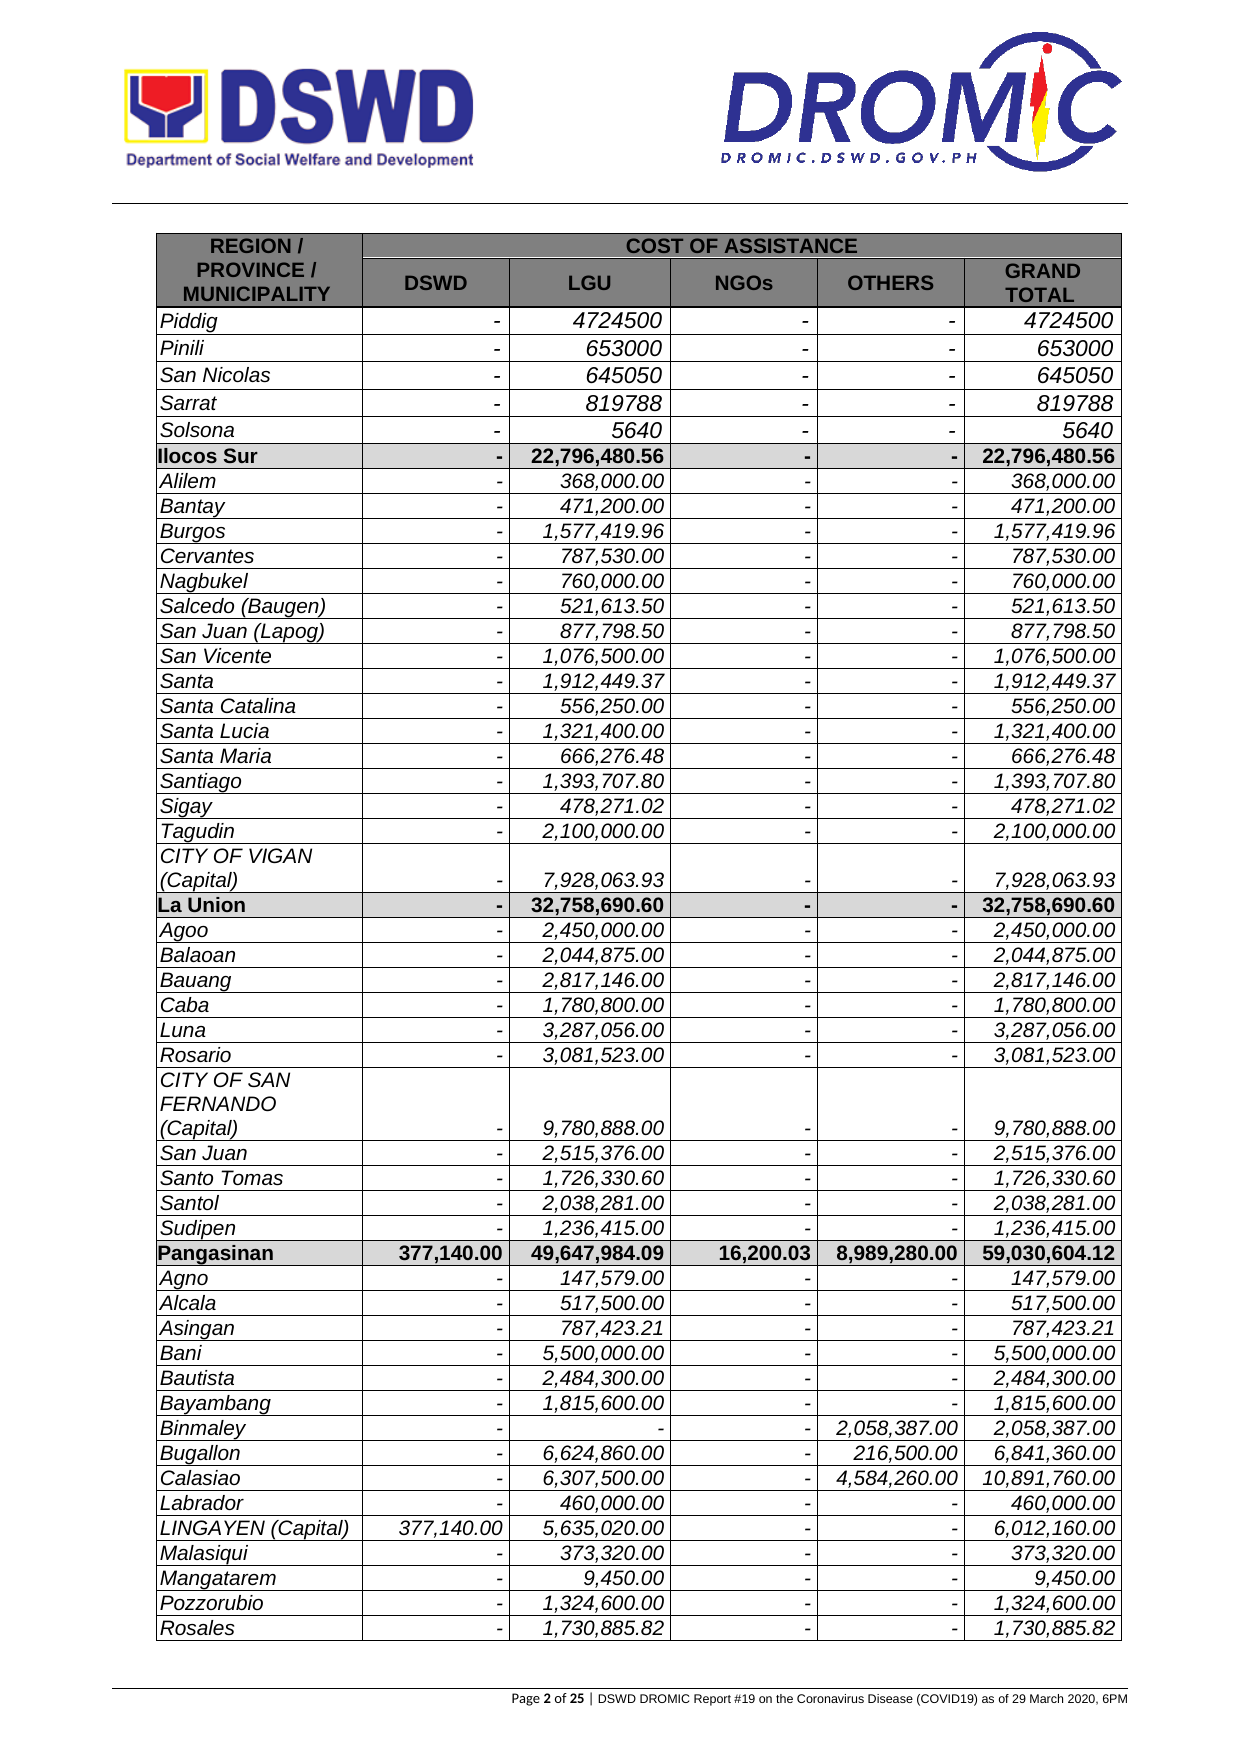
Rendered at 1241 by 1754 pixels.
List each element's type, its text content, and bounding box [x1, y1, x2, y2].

table_cell 16,200.03 [671, 1241, 817, 1265]
table_cell - [363, 993, 509, 1017]
table_cell - [363, 1391, 509, 1415]
table_cell 760,000.00 [965, 569, 1121, 593]
table_cell - [818, 943, 964, 967]
table_cell Agno [159, 1266, 362, 1290]
table_cell 1,912,449.37 [965, 669, 1121, 693]
table_cell Bautista [159, 1366, 362, 1390]
table_cell - [818, 844, 964, 892]
table_cell - [671, 1216, 817, 1240]
table_cell 2,044,875.00 [510, 943, 670, 967]
table_cell - [363, 1018, 509, 1042]
table_cell 1,577,419.96 [510, 519, 670, 543]
table_cell 666,276.48 [510, 744, 670, 768]
table_cell - [363, 1566, 509, 1590]
table_cell 1,321,400.00 [510, 719, 670, 743]
table_cell Nagbukel [159, 569, 362, 593]
table_cell - [818, 390, 964, 416]
table_cell 1,321,400.00 [965, 719, 1121, 743]
table_cell - [671, 1591, 817, 1615]
table_cell - [818, 1341, 964, 1365]
table_cell Sarrat [159, 390, 362, 416]
table_cell - [363, 1266, 509, 1290]
table_cell - [818, 1541, 964, 1565]
table_cell Bayambang [159, 1391, 362, 1415]
table_cell 377,140.00 [363, 1241, 509, 1265]
table_cell Alcala [159, 1291, 362, 1315]
table_cell - [363, 694, 509, 718]
table_cell - [671, 1291, 817, 1315]
table_cell - [671, 1441, 817, 1465]
table_cell Sudipen [159, 1216, 362, 1240]
table_cell 645050 [510, 362, 670, 388]
table_cell 1,393,707.80 [510, 769, 670, 793]
table_cell LINGAYEN (Capital) [159, 1516, 362, 1540]
table_cell - [363, 569, 509, 593]
table_cell 6,012,160.00 [965, 1516, 1121, 1540]
table_cell 22,796,480.56 [965, 444, 1121, 468]
table_cell - [363, 1341, 509, 1365]
table_cell Luna [159, 1018, 362, 1042]
table_cell - [671, 644, 817, 668]
table_cell - [671, 968, 817, 992]
table_cell 32,758,690.60 [510, 893, 670, 917]
table_cell - [818, 1216, 964, 1240]
table_cell 368,000.00 [965, 469, 1121, 493]
table_cell - [363, 1316, 509, 1340]
table_cell 1,076,500.00 [510, 644, 670, 668]
table_cell 653000 [965, 335, 1121, 361]
table_cell - [671, 918, 817, 942]
table_cell 1,730,885.82 [510, 1616, 670, 1640]
table_cell 1,780,800.00 [510, 993, 670, 1017]
table_cell - [363, 1068, 509, 1140]
table_cell 5,500,000.00 [965, 1341, 1121, 1365]
table_cell - [363, 335, 509, 361]
table_cell 10,891,760.00 [965, 1466, 1121, 1490]
table_cell 4,584,260.00 [818, 1466, 964, 1490]
table_cell 1,912,449.37 [510, 669, 670, 693]
table_cell NGOs [671, 259, 817, 306]
table_cell San Vicente [159, 644, 362, 668]
table_cell - [671, 1068, 817, 1140]
table_cell 2,044,875.00 [965, 943, 1121, 967]
table_cell 1,577,419.96 [965, 519, 1121, 543]
table_cell DSWD [363, 259, 509, 306]
table_cell - [363, 943, 509, 967]
table_cell 2,817,146.00 [510, 968, 670, 992]
table_cell 2,484,300.00 [965, 1366, 1121, 1390]
table_cell - [363, 469, 509, 493]
table_cell - [671, 744, 817, 768]
table_cell - [818, 1166, 964, 1190]
table_cell - [363, 390, 509, 416]
table_cell Cervantes [159, 544, 362, 568]
table_cell - [363, 1216, 509, 1240]
table_cell - [818, 1366, 964, 1390]
table_cell - [671, 1018, 817, 1042]
table_cell 6,624,860.00 [510, 1441, 670, 1465]
table_cell - [363, 544, 509, 568]
table_cell - [671, 362, 817, 388]
table_cell - [671, 1566, 817, 1590]
table_cell 521,613.50 [510, 594, 670, 618]
table_cell Burgos [159, 519, 362, 543]
table_cell Santa [159, 669, 362, 693]
table_cell - [818, 1491, 964, 1515]
table_cell - [818, 619, 964, 643]
table_cell Bantay [159, 494, 362, 518]
table_cell - [818, 694, 964, 718]
table_cell - [671, 417, 817, 443]
table_cell 2,100,000.00 [965, 819, 1121, 843]
table_cell Tagudin [159, 819, 362, 843]
table_cell CITY OF SAN FERNANDO (Capital) [159, 1068, 362, 1140]
table_cell - [818, 1141, 964, 1165]
table_cell 478,271.02 [965, 794, 1121, 818]
table_cell 556,250.00 [965, 694, 1121, 718]
table_cell 2,100,000.00 [510, 819, 670, 843]
table_cell 460,000.00 [965, 1491, 1121, 1515]
table_cell - [818, 544, 964, 568]
table_cell 5640 [965, 417, 1121, 443]
table_cell Santo Tomas [159, 1166, 362, 1190]
table_cell 59,030,604.12 [965, 1241, 1121, 1265]
table_cell - [818, 669, 964, 693]
table_cell 819788 [510, 390, 670, 416]
table_cell - [363, 308, 509, 334]
table_cell - [671, 519, 817, 543]
table_cell 787,530.00 [965, 544, 1121, 568]
table_cell - [363, 1491, 509, 1515]
table_cell - [363, 1043, 509, 1067]
table_cell 368,000.00 [510, 469, 670, 493]
table_cell - [818, 1591, 964, 1615]
table_cell 1,726,330.60 [510, 1166, 670, 1190]
table_cell Rosales [159, 1616, 362, 1640]
table_cell 49,647,984.09 [510, 1241, 670, 1265]
table_cell - [818, 519, 964, 543]
table_cell Binmaley [159, 1416, 362, 1440]
table_cell 1,236,415.00 [965, 1216, 1121, 1240]
table_cell - [671, 1491, 817, 1515]
table_cell - [818, 1043, 964, 1067]
table_cell - [818, 308, 964, 334]
table_cell 517,500.00 [965, 1291, 1121, 1315]
table_cell 9,450.00 [510, 1566, 670, 1590]
table_cell - [363, 794, 509, 818]
table_cell 8,989,280.00 [818, 1241, 964, 1265]
table_cell Ilocos Sur [157, 444, 362, 468]
table_cell - [818, 494, 964, 518]
table_cell Malasiqui [159, 1541, 362, 1565]
table_cell Pangasinan [157, 1241, 362, 1265]
table_cell 377,140.00 [363, 1516, 509, 1540]
table_cell 787,423.21 [965, 1316, 1121, 1340]
table_cell - [818, 819, 964, 843]
table_cell - [363, 1441, 509, 1465]
table_cell - [671, 1416, 817, 1440]
table_cell 1,393,707.80 [965, 769, 1121, 793]
table_cell 5,635,020.00 [510, 1516, 670, 1540]
table_header REGION / PROVINCE / MUNICIPALITY [157, 234, 362, 306]
table_cell 760,000.00 [510, 569, 670, 593]
table_cell - [363, 744, 509, 768]
table_cell 471,200.00 [965, 494, 1121, 518]
table_cell Solsona [159, 417, 362, 443]
table_cell 2,450,000.00 [965, 918, 1121, 942]
table_cell Piddig [159, 308, 362, 334]
table_cell Bugallon [159, 1441, 362, 1465]
table_cell - [671, 444, 817, 468]
table_cell - [671, 335, 817, 361]
table_cell 819788 [965, 390, 1121, 416]
table_cell - [363, 669, 509, 693]
table_cell Santol [159, 1191, 362, 1215]
table_cell Santiago [159, 769, 362, 793]
table_cell - [818, 893, 964, 917]
table_cell - [671, 1341, 817, 1365]
table_cell Santa Catalina [159, 694, 362, 718]
table_cell - [363, 1166, 509, 1190]
table_cell - [671, 594, 817, 618]
table_cell - [671, 1266, 817, 1290]
table_cell - [818, 1191, 964, 1215]
table_cell - [818, 444, 964, 468]
table_cell 1,324,600.00 [965, 1591, 1121, 1615]
table_cell - [818, 1018, 964, 1042]
table_cell 2,484,300.00 [510, 1366, 670, 1390]
picture [112, 65, 487, 173]
table_cell 3,081,523.00 [965, 1043, 1121, 1067]
table_cell 3,287,056.00 [965, 1018, 1121, 1042]
table_cell - [818, 1266, 964, 1290]
table_cell 2,038,281.00 [510, 1191, 670, 1215]
table_cell Rosario [159, 1043, 362, 1067]
table_cell - [363, 1466, 509, 1490]
table_cell - [363, 968, 509, 992]
table_cell - [818, 1516, 964, 1540]
table_cell - [818, 719, 964, 743]
table_cell - [671, 544, 817, 568]
table_cell 4724500 [510, 308, 670, 334]
table_cell - [363, 417, 509, 443]
table_cell - [671, 993, 817, 1017]
table_cell - [671, 694, 817, 718]
table_cell 147,579.00 [510, 1266, 670, 1290]
table_cell - [818, 1316, 964, 1340]
table_cell Santa Maria [159, 744, 362, 768]
table_cell - [671, 569, 817, 593]
table_cell Agoo [159, 918, 362, 942]
table_cell 645050 [965, 362, 1121, 388]
table_cell 9,450.00 [965, 1566, 1121, 1590]
table_cell 7,928,063.93 [510, 844, 670, 892]
table_cell 7,928,063.93 [965, 844, 1121, 892]
table_cell San Nicolas [159, 362, 362, 388]
table_cell 2,058,387.00 [965, 1416, 1121, 1440]
table_cell CITY OF VIGAN (Capital) [159, 844, 362, 892]
table_cell - [363, 1591, 509, 1615]
table_cell - [818, 1616, 964, 1640]
table_cell - [510, 1416, 670, 1440]
table_cell Bani [159, 1341, 362, 1365]
table_cell LGU [510, 259, 670, 306]
table_cell - [818, 1068, 964, 1140]
table_cell - [671, 1316, 817, 1340]
table_cell - [671, 943, 817, 967]
table_cell - [671, 390, 817, 416]
table_cell - [363, 918, 509, 942]
table_cell - [671, 1191, 817, 1215]
table_cell Labrador [159, 1491, 362, 1515]
table_cell - [671, 469, 817, 493]
table_cell 1,324,600.00 [510, 1591, 670, 1615]
table_cell 1,780,800.00 [965, 993, 1121, 1017]
table_cell - [363, 1541, 509, 1565]
table_cell - [671, 494, 817, 518]
table_cell Alilem [159, 469, 362, 493]
table_cell San Juan [159, 1141, 362, 1165]
table_cell 22,796,480.56 [510, 444, 670, 468]
table_cell - [671, 1541, 817, 1565]
table_cell 9,780,888.00 [965, 1068, 1121, 1140]
table_cell - [671, 619, 817, 643]
table_cell - [671, 819, 817, 843]
table_cell - [818, 794, 964, 818]
table_cell GRAND TOTAL [965, 259, 1121, 306]
table_cell - [671, 1516, 817, 1540]
table_cell 5,500,000.00 [510, 1341, 670, 1365]
table_cell 877,798.50 [965, 619, 1121, 643]
table_cell 3,081,523.00 [510, 1043, 670, 1067]
table_cell 478,271.02 [510, 794, 670, 818]
table_cell Calasiao [159, 1466, 362, 1490]
table_cell - [818, 993, 964, 1017]
table_cell 373,320.00 [965, 1541, 1121, 1565]
table_cell 6,307,500.00 [510, 1466, 670, 1490]
table_cell - [671, 1391, 817, 1415]
table_cell 521,613.50 [965, 594, 1121, 618]
table_cell 1,815,600.00 [510, 1391, 670, 1415]
table_cell 2,515,376.00 [510, 1141, 670, 1165]
table_cell - [818, 744, 964, 768]
table_cell Mangatarem [159, 1566, 362, 1590]
table_cell - [671, 1616, 817, 1640]
table_cell Pozzorubio [159, 1591, 362, 1615]
table_cell - [818, 569, 964, 593]
table_cell 9,780,888.00 [510, 1068, 670, 1140]
table_cell - [818, 594, 964, 618]
table_cell 4724500 [965, 308, 1121, 334]
table_cell Sigay [159, 794, 362, 818]
table_cell - [671, 1466, 817, 1490]
table_cell 1,236,415.00 [510, 1216, 670, 1240]
table_cell 1,730,885.82 [965, 1616, 1121, 1640]
table_cell - [363, 1141, 509, 1165]
table_cell Salcedo (Baugen) [159, 594, 362, 618]
table_cell - [671, 669, 817, 693]
table_cell - [363, 362, 509, 388]
table_cell - [671, 794, 817, 818]
table_cell 216,500.00 [818, 1441, 964, 1465]
table_cell 373,320.00 [510, 1541, 670, 1565]
table_cell - [671, 1141, 817, 1165]
table_cell - [363, 644, 509, 668]
table_cell - [363, 519, 509, 543]
table_cell - [671, 1366, 817, 1390]
table_cell 787,530.00 [510, 544, 670, 568]
table_cell 1,726,330.60 [965, 1166, 1121, 1190]
table_cell Asingan [159, 1316, 362, 1340]
table_cell - [818, 362, 964, 388]
table_cell 2,515,376.00 [965, 1141, 1121, 1165]
table_cell 653000 [510, 335, 670, 361]
table_cell - [363, 844, 509, 892]
table_cell - [363, 619, 509, 643]
table_cell - [671, 719, 817, 743]
table_cell - [818, 1291, 964, 1315]
table_cell - [363, 769, 509, 793]
table_cell - [818, 968, 964, 992]
table_cell - [671, 769, 817, 793]
table_cell - [363, 594, 509, 618]
table_cell 517,500.00 [510, 1291, 670, 1315]
table_cell 32,758,690.60 [965, 893, 1121, 917]
table_cell Pinili [159, 335, 362, 361]
table_cell 5640 [510, 417, 670, 443]
table_cell - [363, 719, 509, 743]
table_cell - [363, 494, 509, 518]
table_header COST OF ASSISTANCE [363, 234, 1121, 257]
table_cell OTHERS [818, 259, 964, 306]
table_cell San Juan (Lapog) [159, 619, 362, 643]
table_cell 787,423.21 [510, 1316, 670, 1340]
table_cell Balaoan [159, 943, 362, 967]
table_cell - [818, 918, 964, 942]
table_cell La Union [157, 893, 362, 917]
table_cell - [818, 769, 964, 793]
table_cell 877,798.50 [510, 619, 670, 643]
table_cell - [363, 1366, 509, 1390]
table_cell - [671, 1043, 817, 1067]
table_cell 6,841,360.00 [965, 1441, 1121, 1465]
table_cell 2,450,000.00 [510, 918, 670, 942]
table_cell - [818, 1391, 964, 1415]
table_cell - [363, 444, 509, 468]
table_cell 2,038,281.00 [965, 1191, 1121, 1215]
table_cell 460,000.00 [510, 1491, 670, 1515]
picture [676, 31, 1162, 172]
table_cell 1,815,600.00 [965, 1391, 1121, 1415]
table_cell - [818, 335, 964, 361]
table_cell - [818, 644, 964, 668]
table_cell Santa Lucia [159, 719, 362, 743]
table_cell - [363, 1416, 509, 1440]
table_cell - [671, 308, 817, 334]
table_cell - [363, 1291, 509, 1315]
table_cell 2,817,146.00 [965, 968, 1121, 992]
table_cell 471,200.00 [510, 494, 670, 518]
table_cell Caba [159, 993, 362, 1017]
table_cell - [671, 893, 817, 917]
table_cell - [363, 1191, 509, 1215]
table_cell 1,076,500.00 [965, 644, 1121, 668]
table_cell - [671, 1166, 817, 1190]
table_cell - [818, 1566, 964, 1590]
table_cell 556,250.00 [510, 694, 670, 718]
table_cell - [818, 417, 964, 443]
table_cell Bauang [159, 968, 362, 992]
table_cell 2,058,387.00 [818, 1416, 964, 1440]
table_cell 3,287,056.00 [510, 1018, 670, 1042]
table_cell 147,579.00 [965, 1266, 1121, 1290]
table_cell - [363, 893, 509, 917]
table_cell - [363, 1616, 509, 1640]
table_cell 666,276.48 [965, 744, 1121, 768]
table_cell - [818, 469, 964, 493]
table_cell - [363, 819, 509, 843]
table_cell - [671, 844, 817, 892]
